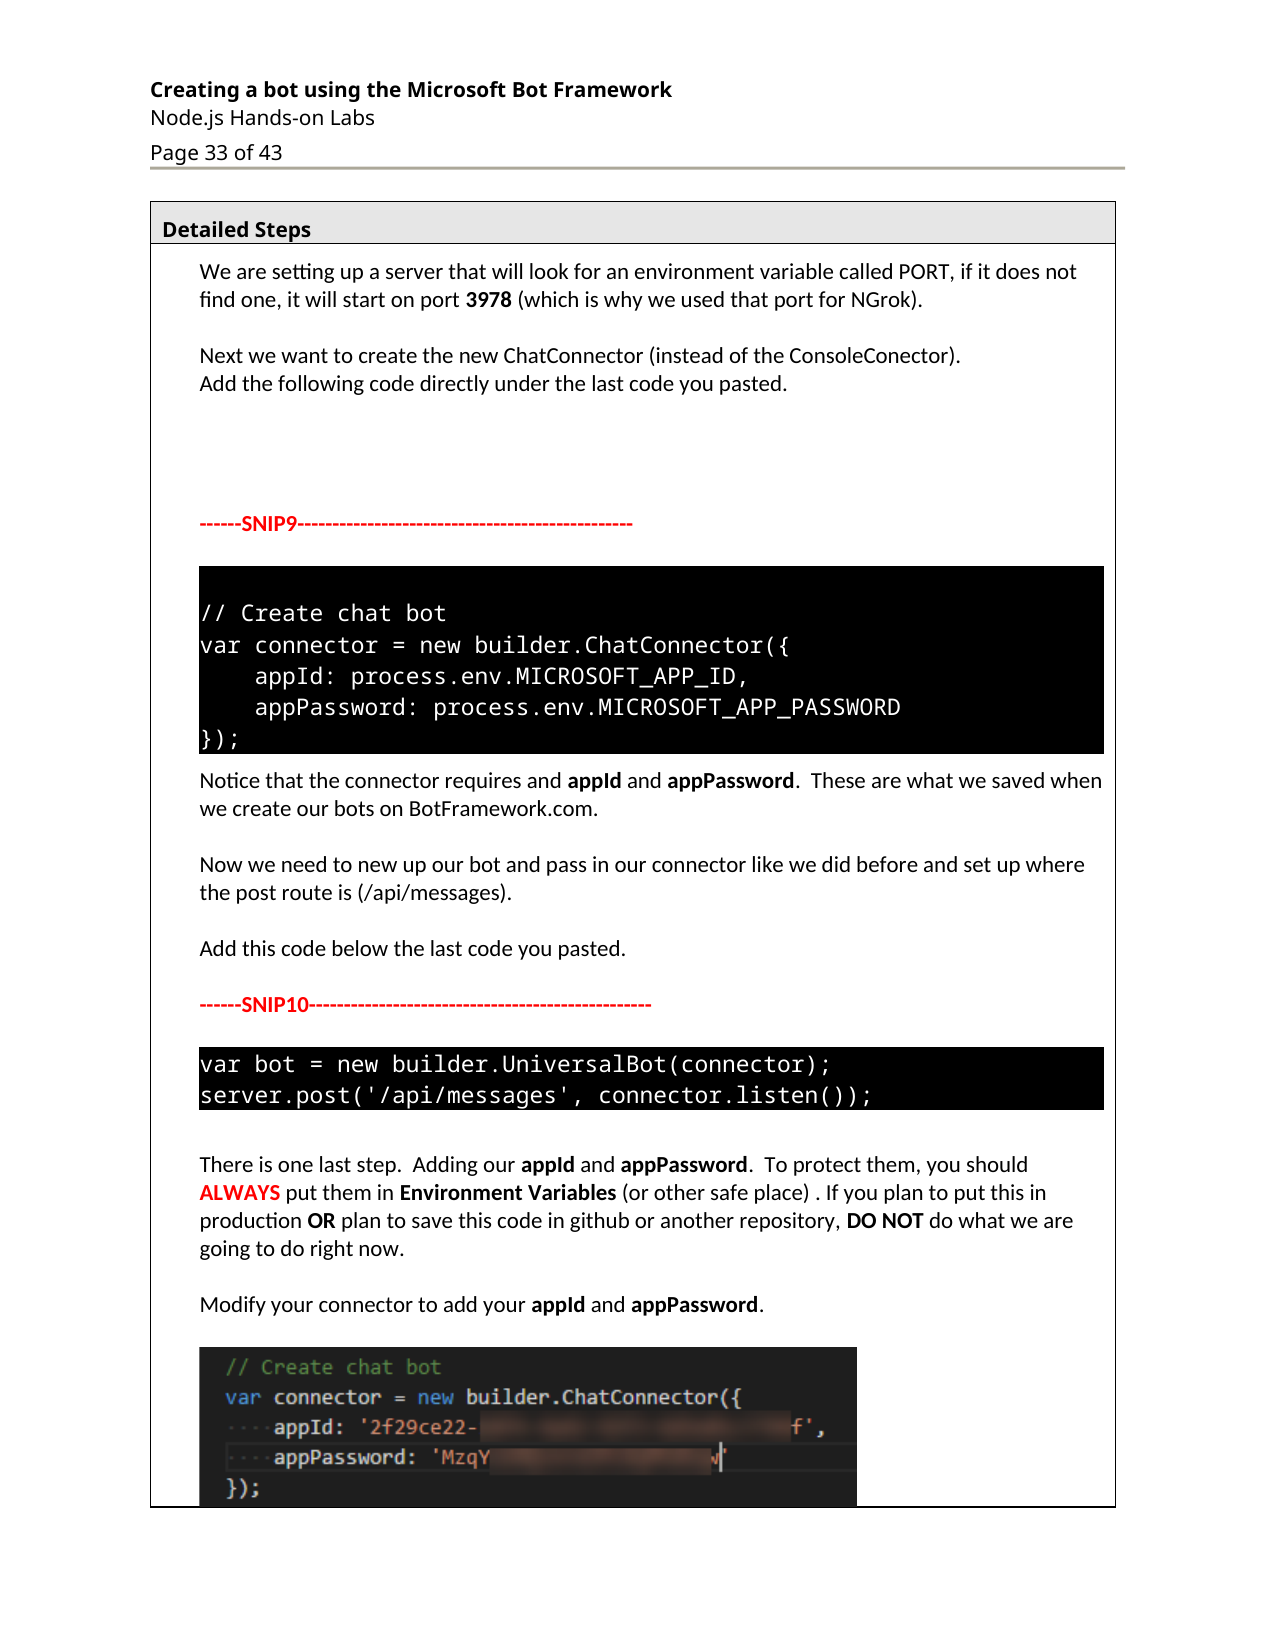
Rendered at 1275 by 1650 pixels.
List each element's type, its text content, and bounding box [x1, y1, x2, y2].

picture [199, 1347, 857, 1507]
table_header Detailed Steps [151, 202, 1115, 243]
